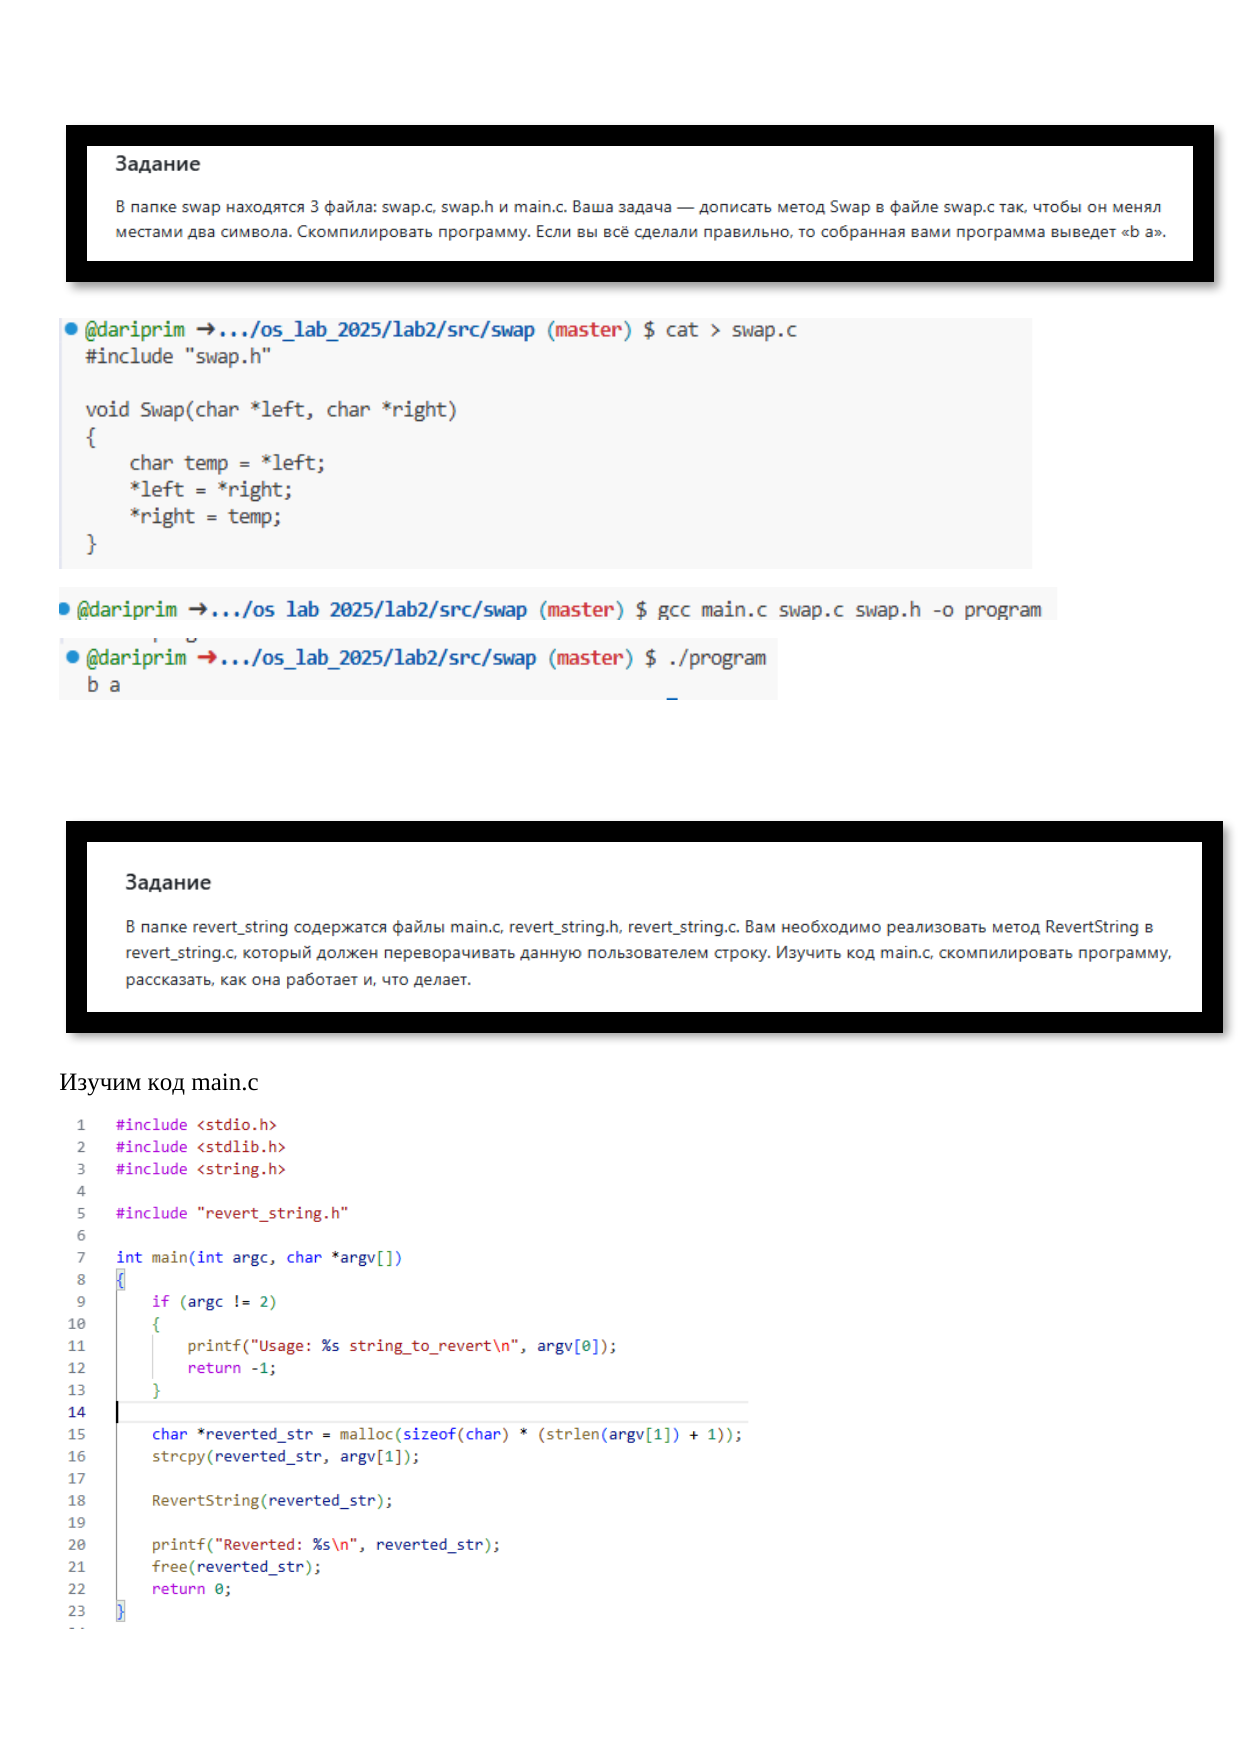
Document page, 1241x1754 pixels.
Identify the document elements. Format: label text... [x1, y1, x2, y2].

text Изучим код main.c [59, 1067, 1196, 1096]
picture [59, 638, 778, 700]
picture [59, 587, 1058, 620]
picture [59, 1115, 749, 1629]
picture [59, 318, 1033, 569]
picture [87, 146, 1193, 261]
picture [87, 842, 1202, 1012]
